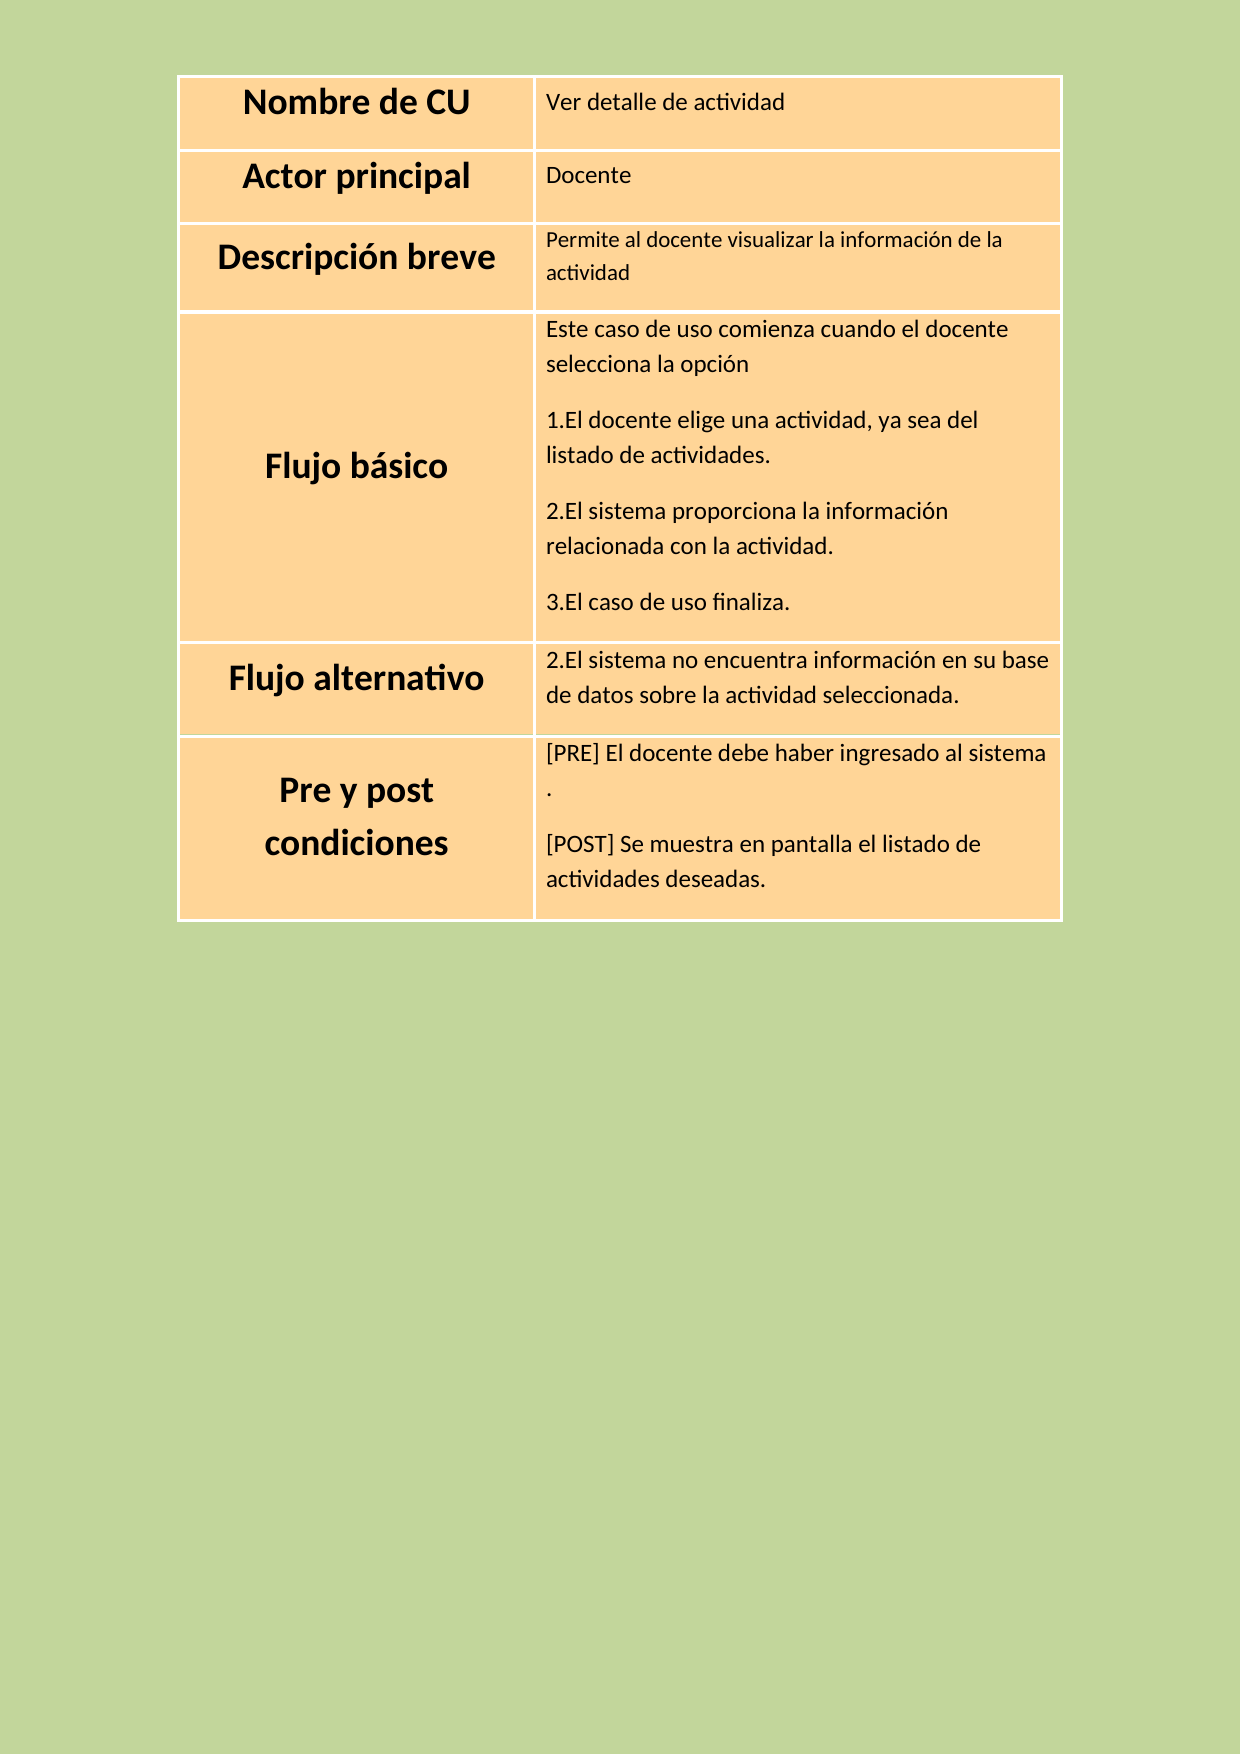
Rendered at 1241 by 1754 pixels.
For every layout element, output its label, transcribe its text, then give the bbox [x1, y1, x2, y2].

table_cell Descripción breve [180, 225, 533, 310]
table_cell Pre y post condiciones [180, 738, 533, 919]
table_cell Actor principal [180, 152, 533, 222]
table_cell Flujo alternativo [180, 644, 533, 734]
table_cell 2.El sistema no encuentra información en su base de datos sobre la actividad seleccionada. [536, 644, 1060, 734]
table_cell Permite al docente visualizar la información de la actividad [536, 225, 1060, 310]
table_header Nombre de CU [180, 78, 533, 149]
table_header Ver detalle de actividad [536, 78, 1060, 149]
table_cell Docente [536, 152, 1060, 222]
table_cell Este caso de uso comienza cuando el docente selecciona la opción 1.El docente elige una actividad, ya sea del listado de actividades. 2.El sistema proporciona la información relacionada con la actividad. 3.El caso de uso finaliza. [536, 314, 1060, 641]
table_cell Flujo básico [180, 314, 533, 641]
table_cell [PRE] El docente debe haber ingresado al sistema . [POST] Se muestra en pantalla el listado de actividades deseadas. [536, 738, 1060, 919]
